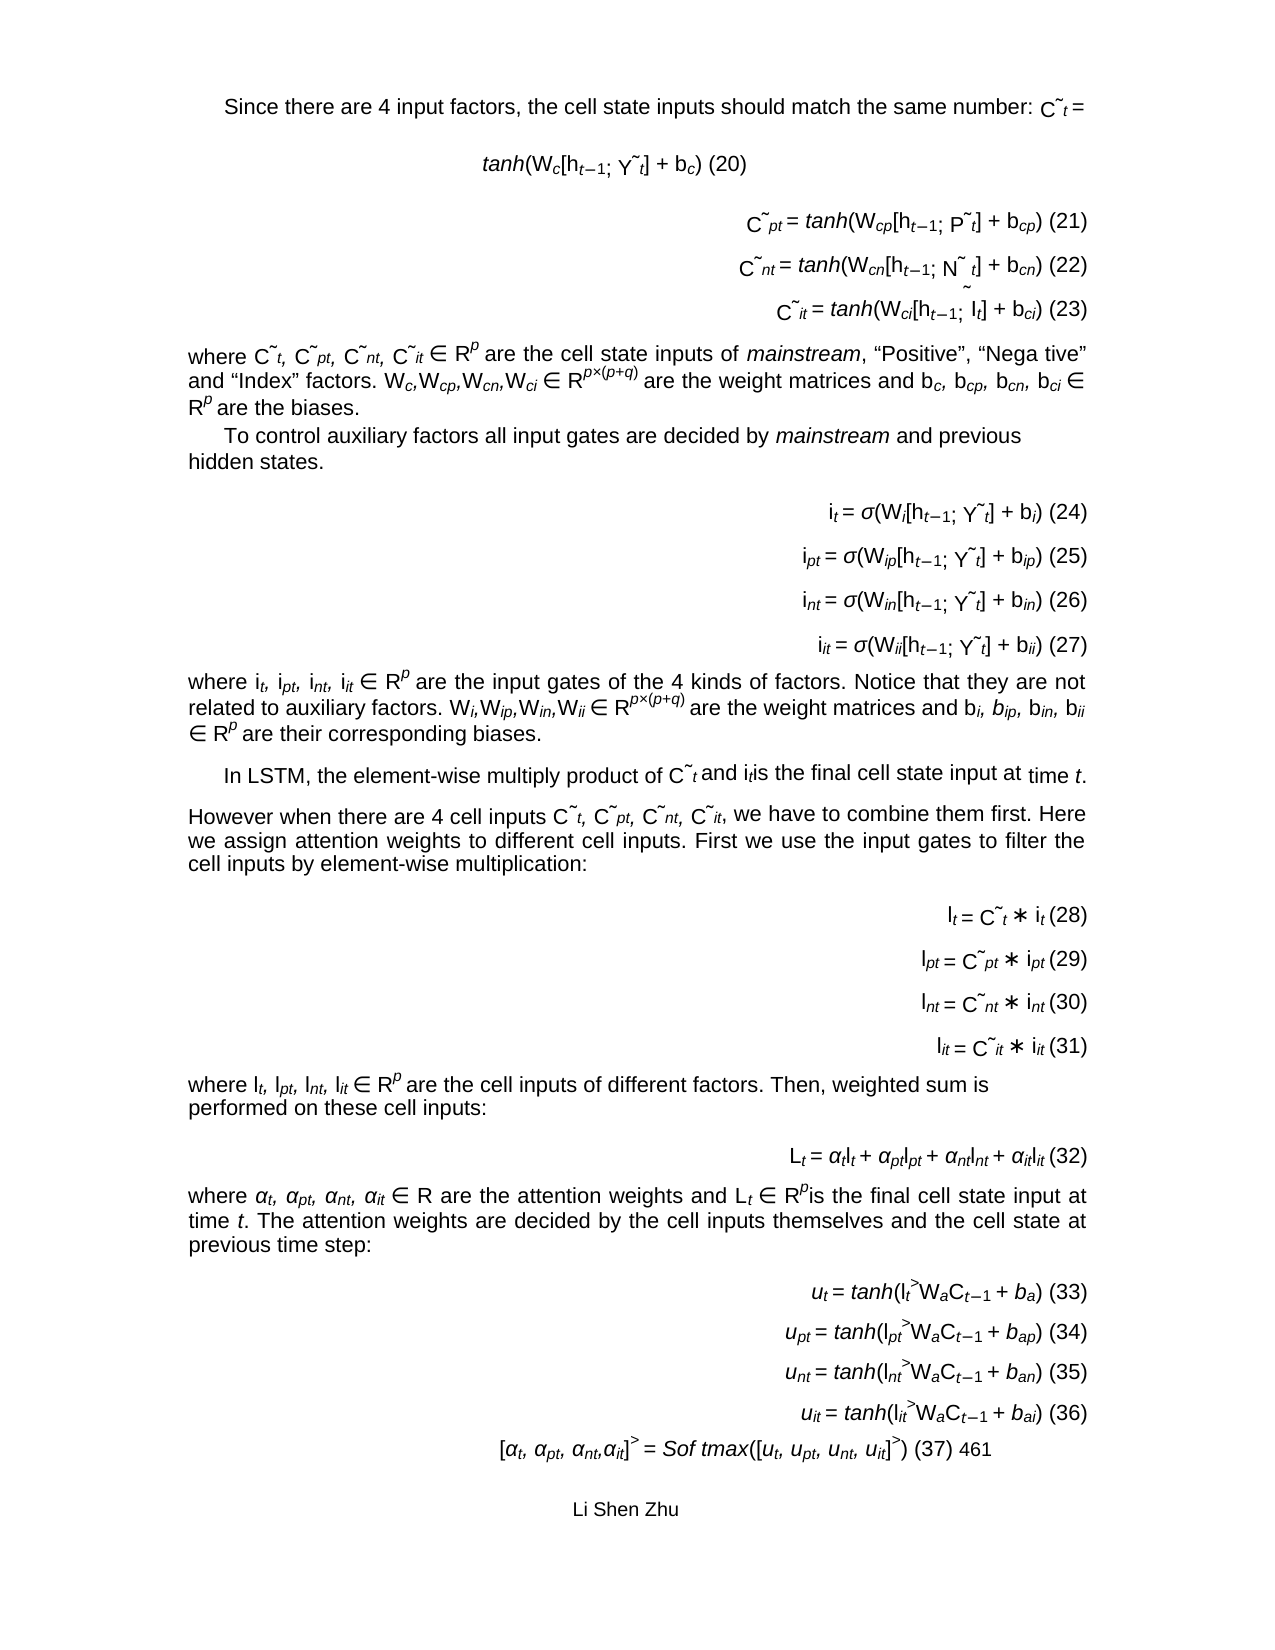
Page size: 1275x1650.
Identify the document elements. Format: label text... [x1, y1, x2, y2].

text C˜pt = tanh(Wcp[ht−1; P˜t] + bcp) (21) [188, 194, 1088, 237]
text unt = tanh(lnt>WaCt−1 + ban) (35) [188, 1351, 1087, 1388]
text where it, ipt, int, iit ∈ Rp are the input gates of the 4 kinds of factors. Notice that they are not related to auxiliary factors. Wi,Wip,Win,Wii ∈ Rp×(p+q) are the weight matrices and bi, bip, bin, bii ∈ Rp are their corresponding biases. [188, 669, 1087, 748]
text [αt, αpt, αnt,αit]> = Sof tmax([ut, upt, unt, uit]>) (37) 461 [403, 1431, 1087, 1462]
text where αt, αpt, αnt, αit ∈ R are the attention weights and Lt ∈ Rpis the final cell state input at time t. The attention weights are decided by the cell inputs themselves and the cell state at previous time step: [188, 1179, 1087, 1257]
text Since there are 4 input factors, the cell state inputs should match the same number: C˜t = tanh(Wc[ht−1; Y˜t] + bc) (20) [224, 79, 1087, 179]
text lnt = C˜nt ∗ int (30) [188, 974, 1088, 1017]
text C˜nt = tanh(Wcn[ht−1; N˜ t] + bcn) (22) [188, 237, 1088, 281]
text lpt = C˜pt ∗ ipt (29) [188, 931, 1088, 974]
text iit = σ(Wii[ht−1; Y˜t] + bii) (27) [188, 617, 1087, 660]
text upt = tanh(lpt>WaCt−1 + bap) (34) [188, 1311, 1088, 1347]
text lt = C˜t ∗ it (28) [188, 887, 1088, 930]
text lit = C˜it ∗ iit (31) [188, 1018, 1088, 1061]
text ipt = σ(Wip[ht−1; Y˜t] + bip) (25) [188, 528, 1087, 572]
text where lt, lpt, lnt, lit ∈ Rp are the cell inputs of different factors. Then, weighted sum is performed on these cell inputs: [188, 1070, 1087, 1120]
text In LSTM, the element-wise multiply product of C˜t and itis the final cell state input at time t. However when there are 4 cell inputs C˜t, C˜pt, C˜nt, C˜it, we have to combine them first. Here we assign attention weights to different cell inputs. First we use the input gates to filter the cell inputs by element-wise multiplication: [188, 748, 1087, 877]
text C˜it = tanh(Wci[ht−1;˜It] + bci) (23) [188, 281, 1088, 324]
text it = σ(Wi[ht−1; Y˜t] + bi) (24) [188, 484, 1088, 527]
text Lt = αtlt + αptlpt + αntlnt + αitlit (32) [188, 1138, 1088, 1169]
text To control auxiliary factors all input gates are decided by mainstream and previous hidden states. [188, 423, 1087, 474]
text Li Shen Zhu [572, 1498, 1096, 1521]
text where C˜t, C˜pt, C˜nt, C˜it ∈ Rp are the cell state inputs of mainstream, “Positive”, “Nega tive” and “Index” factors. Wc,Wcp,Wcn,Wci ∈ Rp×(p+q) are the weight matrices and bc, bcp, bcn, bci ∈ Rp are the biases. [188, 333, 1087, 421]
text uit = tanh(lit>WaCt−1 + bai) (36) [188, 1391, 1088, 1428]
text ut = tanh(lt>WaCt−1 + ba) (33) [188, 1270, 1087, 1307]
text int = σ(Win[ht−1; Y˜t] + bin) (26) [188, 573, 1088, 616]
